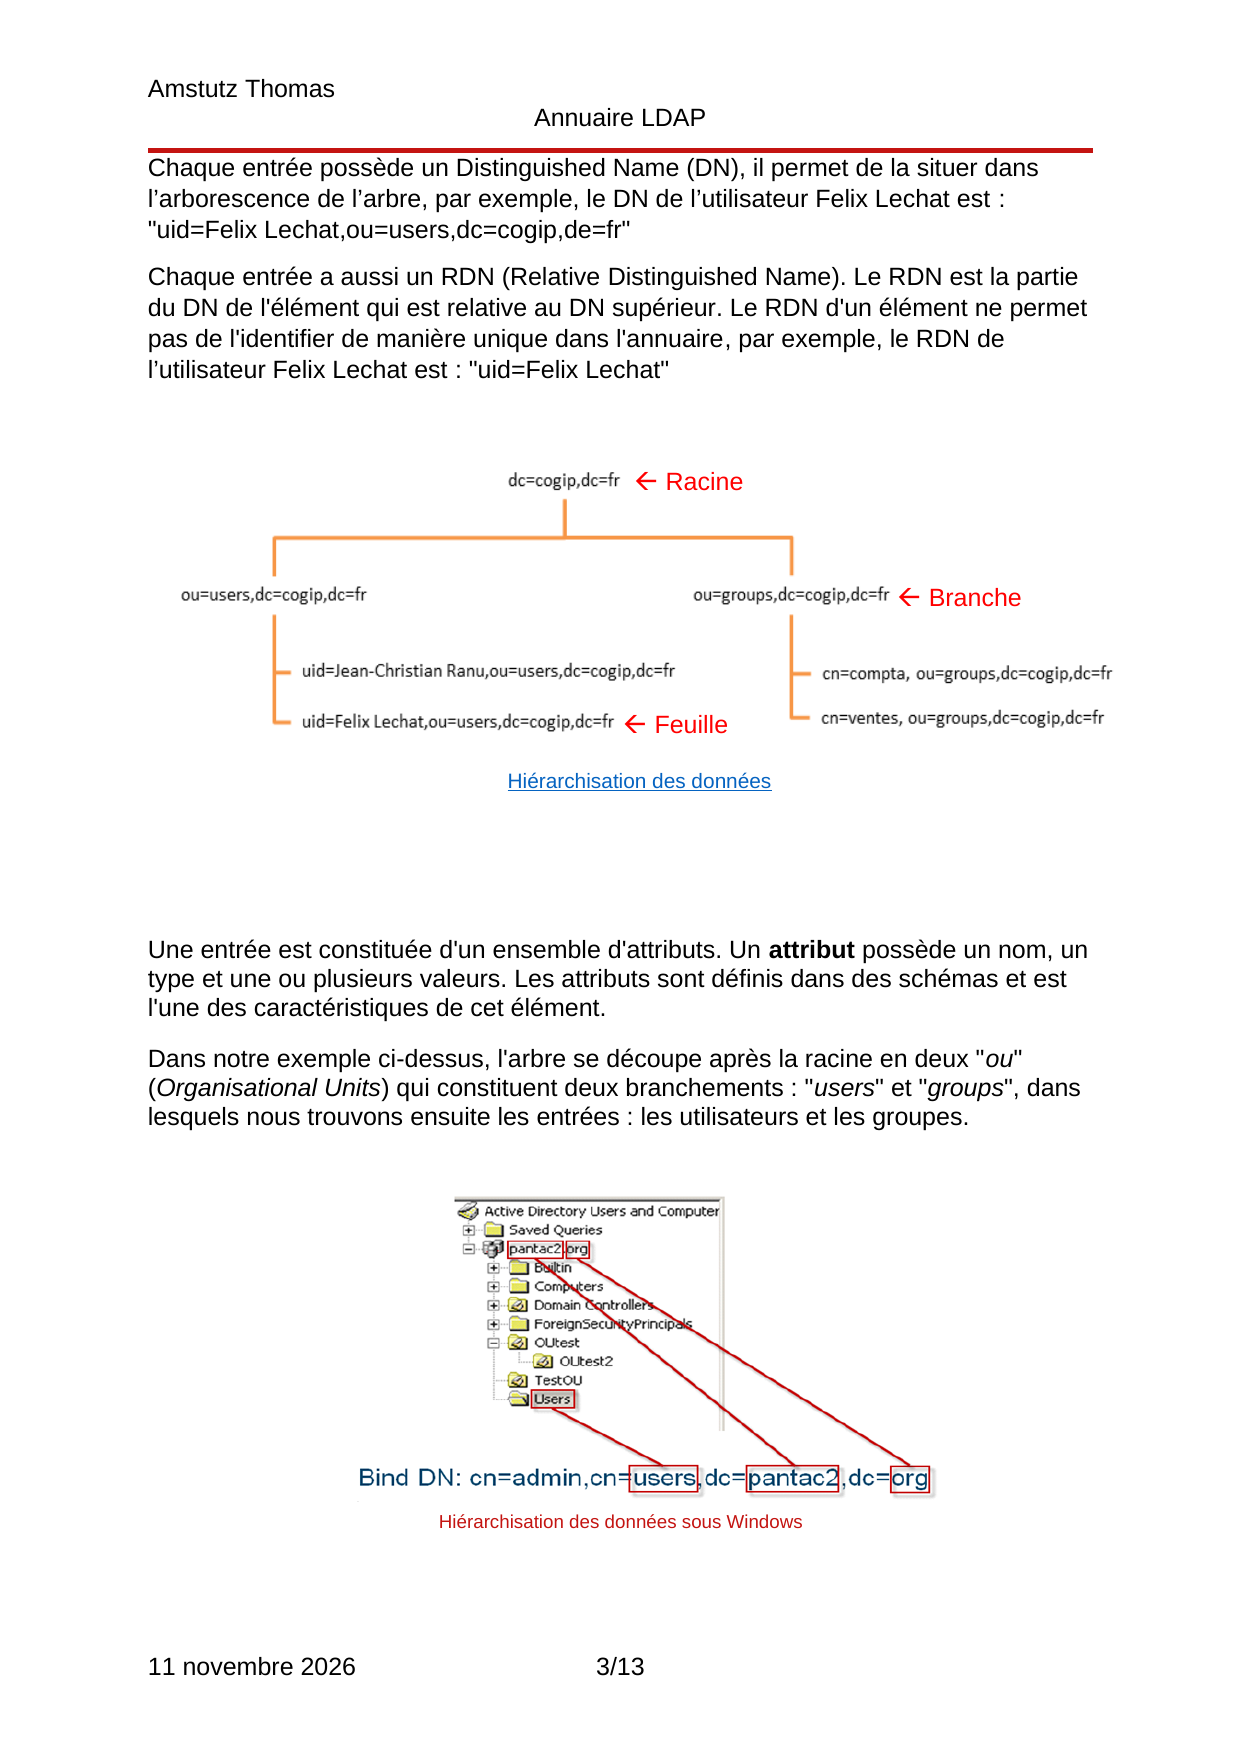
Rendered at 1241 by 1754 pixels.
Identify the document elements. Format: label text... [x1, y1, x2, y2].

text Chaque entrée a aussi un RDN (Relative Distinguished Name). Le RDN est la partie du DN de l'élément qui est relative au DN supérieur. Le RDN d'un élément ne permet pas de l'identifier de manière unique dans l'annuaire, par exemple, le RDN de l’utilisateur Felix Lechat est : "uid=Felix Lechat" [148, 262, 1093, 384]
picture [290, 1196, 950, 1502]
picture [173, 466, 1118, 762]
text Une entrée est constituée d'un ensemble d'attributs. Un attribut possède un nom, un type et une ou plusieurs valeurs. Les attributs sont définis dans des schémas et est l'une des caractéristiques de cet élément. [607, 935, 1093, 1021]
text Chaque entrée possède un Distinguished Name (DN), il permet de la situer dans l’arborescence de l’arbre, par exemple, le DN de l’utilisateur Felix Lechat est : "uid=Felix Lechat,ou=users,dc=cogip,de=fr" [148, 153, 1093, 243]
